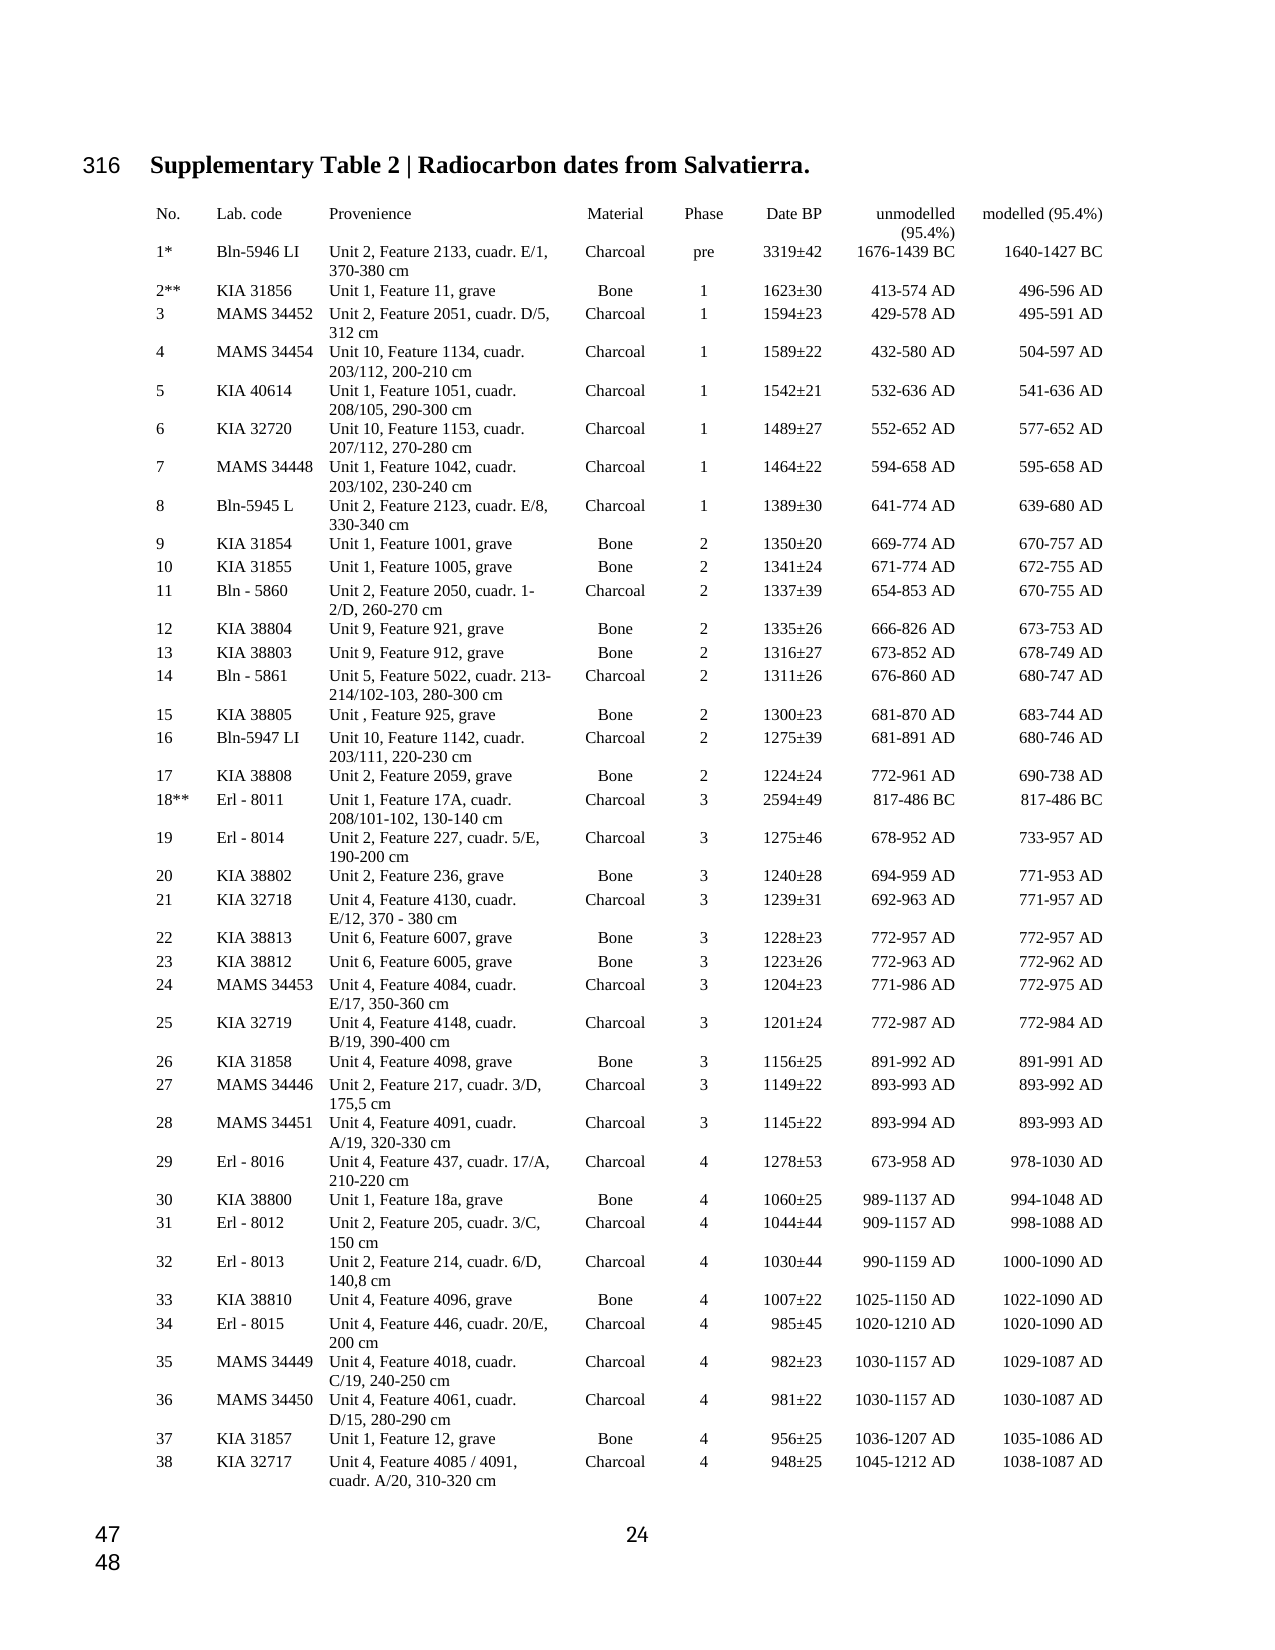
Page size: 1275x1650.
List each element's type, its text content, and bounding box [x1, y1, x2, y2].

table_cell 1589±22 [741, 342, 829, 381]
table_cell 2 [667, 704, 741, 728]
table_cell 1228±23 [741, 928, 829, 951]
table_cell 2 [667, 619, 741, 642]
table_cell 1275±39 [741, 728, 829, 766]
table_cell Erl - 8013 [209, 1252, 322, 1290]
table_cell 1 [667, 280, 741, 304]
table_cell 733-957 AD [962, 828, 1110, 866]
table_cell 22 [149, 928, 209, 951]
table_cell 29 [149, 1152, 209, 1190]
table_cell Bone [564, 1190, 667, 1213]
table_cell 772-984 AD [962, 1013, 1110, 1051]
table_cell Bone [564, 1051, 667, 1075]
table_cell 2 [667, 666, 741, 704]
table_cell KIA 38804 [209, 619, 322, 642]
table_cell 31 [149, 1213, 209, 1252]
table_cell 676-860 AD [829, 666, 962, 704]
table_cell 14 [149, 666, 209, 704]
table_cell Unit 1, Feature 17A, cuadr. 208/101-102, 130-140 cm [322, 790, 563, 828]
table_cell 666-826 AD [829, 619, 962, 642]
table_cell 1030-1157 AD [829, 1352, 962, 1390]
table_cell 2 [667, 728, 741, 766]
table_cell Unit 4, Feature 4018, cuadr. C/19, 240-250 cm [322, 1352, 563, 1390]
table_cell 772-975 AD [962, 975, 1110, 1013]
table_cell 1316±27 [741, 643, 829, 666]
table_cell 3 [667, 1013, 741, 1051]
table_cell Charcoal [564, 342, 667, 381]
table_cell Unit 1, Feature 12, grave [322, 1429, 563, 1452]
table_cell 1337±39 [741, 581, 829, 619]
table_cell 1145±22 [741, 1113, 829, 1152]
table_cell Bone [564, 643, 667, 666]
table_cell 37 [149, 1429, 209, 1452]
table_cell Bln - 5861 [209, 666, 322, 704]
table_cell 670-757 AD [962, 534, 1110, 557]
table_cell 4 [667, 1190, 741, 1213]
table_cell MAMS 34450 [209, 1390, 322, 1428]
table_cell 893-992 AD [962, 1075, 1110, 1113]
table_cell 1223±26 [741, 951, 829, 975]
table_cell Charcoal [564, 666, 667, 704]
table_cell 1045-1212 AD [829, 1452, 962, 1490]
table_header Provenience [322, 204, 563, 242]
table_cell 669-774 AD [829, 534, 962, 557]
table_cell 2594±49 [741, 790, 829, 828]
table_cell 772-957 AD [829, 928, 962, 951]
table_cell Unit 4, Feature 437, cuadr. 17/A, 210-220 cm [322, 1152, 563, 1190]
table_header Phase [667, 204, 741, 242]
table_cell KIA 38803 [209, 643, 322, 666]
table_cell 1278±53 [741, 1152, 829, 1190]
table_cell 3 [667, 951, 741, 975]
table_header Material [564, 204, 667, 242]
table_cell 981±22 [741, 1390, 829, 1428]
table_cell 23 [149, 951, 209, 975]
table_cell Erl - 8014 [209, 828, 322, 866]
table_cell 1029-1087 AD [962, 1352, 1110, 1390]
table_cell Unit 1, Feature 11, grave [322, 280, 563, 304]
table_cell Unit 4, Feature 4061, cuadr. D/15, 280-290 cm [322, 1390, 563, 1428]
table_cell 1201±24 [741, 1013, 829, 1051]
table_cell 990-1159 AD [829, 1252, 962, 1290]
table_cell 4 [667, 1352, 741, 1390]
table_cell 1 [667, 342, 741, 381]
table_cell Charcoal [564, 1452, 667, 1490]
table_cell Unit 2, Feature 2051, cuadr. D/5, 312 cm [322, 304, 563, 342]
table_cell 4 [667, 1152, 741, 1190]
table_cell Unit 6, Feature 6007, grave [322, 928, 563, 951]
table_cell KIA 31856 [209, 280, 322, 304]
table_cell 948±25 [741, 1452, 829, 1490]
table_cell 683-744 AD [962, 704, 1110, 728]
table_cell 998-1088 AD [962, 1213, 1110, 1252]
table_cell 28 [149, 1113, 209, 1152]
table_cell Unit 6, Feature 6005, grave [322, 951, 563, 975]
table_cell KIA 31855 [209, 557, 322, 581]
table_cell 1224±24 [741, 766, 829, 789]
table_cell 2 [667, 534, 741, 557]
table_cell 1 [667, 457, 741, 496]
table_header Lab. code [209, 204, 322, 242]
table_cell 956±25 [741, 1429, 829, 1452]
table_cell KIA 40614 [209, 381, 322, 419]
table_cell 1036-1207 AD [829, 1429, 962, 1452]
table_cell Bone [564, 928, 667, 951]
table_cell Bone [564, 866, 667, 889]
table_cell Unit 9, Feature 912, grave [322, 643, 563, 666]
table_cell Unit 10, Feature 1153, cuadr. 207/112, 270-280 cm [322, 419, 563, 457]
table_cell Charcoal [564, 496, 667, 534]
table_cell Unit 4, Feature 4096, grave [322, 1290, 563, 1313]
table_cell 893-993 AD [962, 1113, 1110, 1152]
table_cell 1239±31 [741, 890, 829, 928]
table_cell 4 [667, 1314, 741, 1352]
table_cell 982±23 [741, 1352, 829, 1390]
table_cell pre [667, 242, 741, 280]
table_cell 4 [149, 342, 209, 381]
table_cell 10 [149, 557, 209, 581]
table_cell 1300±23 [741, 704, 829, 728]
table_cell 552-652 AD [829, 419, 962, 457]
table_cell 1542±21 [741, 381, 829, 419]
table_cell 1060±25 [741, 1190, 829, 1213]
table_cell 432-580 AD [829, 342, 962, 381]
table_cell Bone [564, 1429, 667, 1452]
table_cell 1030-1087 AD [962, 1390, 1110, 1428]
table_cell KIA 38802 [209, 866, 322, 889]
table_header No. [149, 204, 209, 242]
table_cell 595-658 AD [962, 457, 1110, 496]
table_cell 891-992 AD [829, 1051, 962, 1075]
table_cell 2** [149, 280, 209, 304]
table_cell 817-486 BC [962, 790, 1110, 828]
table_cell 1156±25 [741, 1051, 829, 1075]
table_cell 1240±28 [741, 866, 829, 889]
table_cell 496-596 AD [962, 280, 1110, 304]
table_cell Charcoal [564, 728, 667, 766]
table_cell 1020-1090 AD [962, 1314, 1110, 1352]
table_cell Bone [564, 951, 667, 975]
table_cell Charcoal [564, 1352, 667, 1390]
table_cell Unit 4, Feature 4098, grave [322, 1051, 563, 1075]
table_cell Unit 2, Feature 2050, cuadr. 1-2/D, 260-270 cm [322, 581, 563, 619]
table_cell 504-597 AD [962, 342, 1110, 381]
table_cell Charcoal [564, 581, 667, 619]
table_header Date BP [741, 204, 829, 242]
table_cell Unit 1, Feature 1001, grave [322, 534, 563, 557]
table_cell 2 [667, 581, 741, 619]
table_cell 3 [667, 1075, 741, 1113]
table_cell KIA 32719 [209, 1013, 322, 1051]
table_cell Charcoal [564, 1113, 667, 1152]
table_cell 17 [149, 766, 209, 789]
table_cell Bln-5947 LI [209, 728, 322, 766]
table_cell Unit 2, Feature 214, cuadr. 6/D, 140,8 cm [322, 1252, 563, 1290]
table_cell Charcoal [564, 975, 667, 1013]
table_cell 25 [149, 1013, 209, 1051]
table_cell 1022-1090 AD [962, 1290, 1110, 1313]
table_cell Unit 2, Feature 217, cuadr. 3/D, 175,5 cm [322, 1075, 563, 1113]
table_cell KIA 38813 [209, 928, 322, 951]
table_cell 772-962 AD [962, 951, 1110, 975]
table_cell 4 [667, 1252, 741, 1290]
table_cell 9 [149, 534, 209, 557]
table_cell 1 [667, 496, 741, 534]
table_cell Charcoal [564, 242, 667, 280]
table_cell Unit 2, Feature 2123, cuadr. E/8, 330-340 cm [322, 496, 563, 534]
table_cell 6 [149, 419, 209, 457]
table_cell 2 [667, 766, 741, 789]
table_cell 3 [667, 1051, 741, 1075]
table_cell 681-891 AD [829, 728, 962, 766]
table_cell Unit 1, Feature 1051, cuadr. 208/105, 290-300 cm [322, 381, 563, 419]
table_cell 671-774 AD [829, 557, 962, 581]
table_cell 3 [667, 890, 741, 928]
table_cell KIA 32718 [209, 890, 322, 928]
table_cell 4 [667, 1452, 741, 1490]
table_cell 1341±24 [741, 557, 829, 581]
table_cell Charcoal [564, 457, 667, 496]
table_cell 1 [667, 419, 741, 457]
table_cell 1676-1439 BC [829, 242, 962, 280]
table_cell 1025-1150 AD [829, 1290, 962, 1313]
table_cell KIA 31857 [209, 1429, 322, 1452]
table_cell 1275±46 [741, 828, 829, 866]
table_cell 429-578 AD [829, 304, 962, 342]
table_cell Charcoal [564, 1213, 667, 1252]
table_cell Erl - 8016 [209, 1152, 322, 1190]
table_cell Unit 10, Feature 1134, cuadr. 203/112, 200-210 cm [322, 342, 563, 381]
table_cell KIA 32720 [209, 419, 322, 457]
table_cell Unit 2, Feature 236, grave [322, 866, 563, 889]
table_cell Bln-5945 L [209, 496, 322, 534]
table_cell Unit 4, Feature 4084, cuadr. E/17, 350-360 cm [322, 975, 563, 1013]
table_cell 1020-1210 AD [829, 1314, 962, 1352]
table_cell KIA 31858 [209, 1051, 322, 1075]
table_cell KIA 38812 [209, 951, 322, 975]
table_cell Charcoal [564, 1013, 667, 1051]
table_cell 1 [667, 381, 741, 419]
table_cell 3 [667, 928, 741, 951]
table_cell Charcoal [564, 790, 667, 828]
table_cell 12 [149, 619, 209, 642]
table_cell 35 [149, 1352, 209, 1390]
table_cell 3 [667, 828, 741, 866]
table_cell Charcoal [564, 828, 667, 866]
table_cell 24 [149, 975, 209, 1013]
table_cell KIA 31854 [209, 534, 322, 557]
table_cell 772-961 AD [829, 766, 962, 789]
table_cell 7 [149, 457, 209, 496]
table_cell Unit 2, Feature 2059, grave [322, 766, 563, 789]
table_cell 34 [149, 1314, 209, 1352]
table_cell Unit 1, Feature 18a, grave [322, 1190, 563, 1213]
table_cell Unit 1, Feature 1042, cuadr. 203/102, 230-240 cm [322, 457, 563, 496]
table_cell Erl - 8012 [209, 1213, 322, 1252]
table_cell 673-958 AD [829, 1152, 962, 1190]
table_cell 532-636 AD [829, 381, 962, 419]
table_cell 26 [149, 1051, 209, 1075]
table_cell Unit , Feature 925, grave [322, 704, 563, 728]
table_cell 2 [667, 643, 741, 666]
table_cell 989-1137 AD [829, 1190, 962, 1213]
table_cell Unit 2, Feature 2133, cuadr. E/1, 370-380 cm [322, 242, 563, 280]
table_cell 672-755 AD [962, 557, 1110, 581]
table_cell MAMS 34453 [209, 975, 322, 1013]
table_cell 772-987 AD [829, 1013, 962, 1051]
table_cell 3 [667, 975, 741, 1013]
table_cell Bone [564, 280, 667, 304]
table_cell MAMS 34449 [209, 1352, 322, 1390]
table_cell 690-738 AD [962, 766, 1110, 789]
table_cell Unit 9, Feature 921, grave [322, 619, 563, 642]
table_cell 772-963 AD [829, 951, 962, 975]
table_cell 771-957 AD [962, 890, 1110, 928]
table_cell 673-852 AD [829, 643, 962, 666]
table_cell Bln-5946 LI [209, 242, 322, 280]
table_cell 16 [149, 728, 209, 766]
table_cell Charcoal [564, 381, 667, 419]
table_cell 1030-1157 AD [829, 1390, 962, 1428]
table_cell 3 [667, 1113, 741, 1152]
table_cell Unit 4, Feature 4091, cuadr. A/19, 320-330 cm [322, 1113, 563, 1152]
table_cell Bone [564, 1290, 667, 1313]
table_cell 3319±42 [741, 242, 829, 280]
table_cell 678-749 AD [962, 643, 1110, 666]
table_cell 681-870 AD [829, 704, 962, 728]
table_cell Erl - 8011 [209, 790, 322, 828]
table_cell 680-746 AD [962, 728, 1110, 766]
table_cell KIA 32717 [209, 1452, 322, 1490]
table_cell 1038-1087 AD [962, 1452, 1110, 1490]
table_cell 495-591 AD [962, 304, 1110, 342]
table_cell 893-993 AD [829, 1075, 962, 1113]
table_cell 4 [667, 1213, 741, 1252]
table_cell Bln - 5860 [209, 581, 322, 619]
table_cell Charcoal [564, 1314, 667, 1352]
table_cell Unit 5, Feature 5022, cuadr. 213-214/102-103, 280-300 cm [322, 666, 563, 704]
table_cell 673-753 AD [962, 619, 1110, 642]
table_cell 594-658 AD [829, 457, 962, 496]
table_cell Bone [564, 766, 667, 789]
table_cell Unit 4, Feature 4130, cuadr. E/12, 370 - 380 cm [322, 890, 563, 928]
table_cell 893-994 AD [829, 1113, 962, 1152]
table_cell 1594±23 [741, 304, 829, 342]
table_cell MAMS 34451 [209, 1113, 322, 1152]
table_cell 11 [149, 581, 209, 619]
table_cell 1044±44 [741, 1213, 829, 1252]
table_cell 3 [667, 866, 741, 889]
table_cell KIA 38805 [209, 704, 322, 728]
table_cell 3 [149, 304, 209, 342]
table_cell 36 [149, 1390, 209, 1428]
table_cell 413-574 AD [829, 280, 962, 304]
table_cell 8 [149, 496, 209, 534]
table_cell 1350±20 [741, 534, 829, 557]
table_cell MAMS 34454 [209, 342, 322, 381]
table_cell 3 [667, 790, 741, 828]
table_cell 30 [149, 1190, 209, 1213]
table_cell 1030±44 [741, 1252, 829, 1290]
table_cell 817-486 BC [829, 790, 962, 828]
table_cell Unit 4, Feature 4148, cuadr. B/19, 390-400 cm [322, 1013, 563, 1051]
table_cell 1489±27 [741, 419, 829, 457]
table_cell Charcoal [564, 1152, 667, 1190]
table_cell 4 [667, 1290, 741, 1313]
table_cell 670-755 AD [962, 581, 1110, 619]
table_cell Unit 2, Feature 227, cuadr. 5/E, 190-200 cm [322, 828, 563, 866]
table_cell 909-1157 AD [829, 1213, 962, 1252]
table_cell Unit 10, Feature 1142, cuadr. 203/111, 220-230 cm [322, 728, 563, 766]
table_cell Bone [564, 619, 667, 642]
table_cell 891-991 AD [962, 1051, 1110, 1075]
table_cell 13 [149, 643, 209, 666]
table_cell KIA 38810 [209, 1290, 322, 1313]
table_header modelled (95.4%) [962, 204, 1110, 242]
table_cell MAMS 34448 [209, 457, 322, 496]
table_cell Charcoal [564, 1390, 667, 1428]
table_cell 694-959 AD [829, 866, 962, 889]
table_cell 1389±30 [741, 496, 829, 534]
table_cell 19 [149, 828, 209, 866]
table_cell Unit 4, Feature 446, cuadr. 20/E, 200 cm [322, 1314, 563, 1352]
table_cell 33 [149, 1290, 209, 1313]
table_cell 1149±22 [741, 1075, 829, 1113]
table_cell Unit 2, Feature 205, cuadr. 3/C, 150 cm [322, 1213, 563, 1252]
table_cell 678-952 AD [829, 828, 962, 866]
table_cell 32 [149, 1252, 209, 1290]
table_cell 1311±26 [741, 666, 829, 704]
table_cell 994-1048 AD [962, 1190, 1110, 1213]
table_cell Bone [564, 557, 667, 581]
table_cell 1623±30 [741, 280, 829, 304]
table_cell 641-774 AD [829, 496, 962, 534]
table_cell Unit 4, Feature 4085 / 4091, cuadr. A/20, 310-320 cm [322, 1452, 563, 1490]
table_cell 1640-1427 BC [962, 242, 1110, 280]
table_header unmodelled (95.4%) [829, 204, 962, 242]
table_cell 1 [667, 304, 741, 342]
table_cell Bone [564, 534, 667, 557]
table_cell 772-957 AD [962, 928, 1110, 951]
table_cell 20 [149, 866, 209, 889]
table_cell Bone [564, 704, 667, 728]
table_cell 4 [667, 1390, 741, 1428]
table_cell MAMS 34452 [209, 304, 322, 342]
table_cell 1000-1090 AD [962, 1252, 1110, 1290]
table_cell 1335±26 [741, 619, 829, 642]
table_cell Charcoal [564, 304, 667, 342]
table_cell 27 [149, 1075, 209, 1113]
table_cell 978-1030 AD [962, 1152, 1110, 1190]
table_cell 985±45 [741, 1314, 829, 1352]
table_cell 38 [149, 1452, 209, 1490]
table_cell Charcoal [564, 419, 667, 457]
table_cell 18** [149, 790, 209, 828]
table_cell KIA 38808 [209, 766, 322, 789]
table_cell Unit 1, Feature 1005, grave [322, 557, 563, 581]
table_cell 15 [149, 704, 209, 728]
table_cell 771-953 AD [962, 866, 1110, 889]
table_cell 1035-1086 AD [962, 1429, 1110, 1452]
table_cell 1204±23 [741, 975, 829, 1013]
table_cell 541-636 AD [962, 381, 1110, 419]
table_cell 1* [149, 242, 209, 280]
table_cell 4 [667, 1429, 741, 1452]
table_cell 680-747 AD [962, 666, 1110, 704]
table_cell 771-986 AD [829, 975, 962, 1013]
table_cell Charcoal [564, 890, 667, 928]
table_cell 1007±22 [741, 1290, 829, 1313]
table_cell KIA 38800 [209, 1190, 322, 1213]
table_cell Charcoal [564, 1075, 667, 1113]
table_cell 692-963 AD [829, 890, 962, 928]
table_cell 654-853 AD [829, 581, 962, 619]
table_cell Charcoal [564, 1252, 667, 1290]
table_cell Erl - 8015 [209, 1314, 322, 1352]
table_cell 2 [667, 557, 741, 581]
table_cell 1464±22 [741, 457, 829, 496]
table_cell 21 [149, 890, 209, 928]
table_cell 577-652 AD [962, 419, 1110, 457]
table_cell 5 [149, 381, 209, 419]
table_cell MAMS 34446 [209, 1075, 322, 1113]
table_cell 639-680 AD [962, 496, 1110, 534]
subtitle Supplementary Table 2 | Radiocarbon dates from Salvatierra. [150, 150, 1125, 179]
